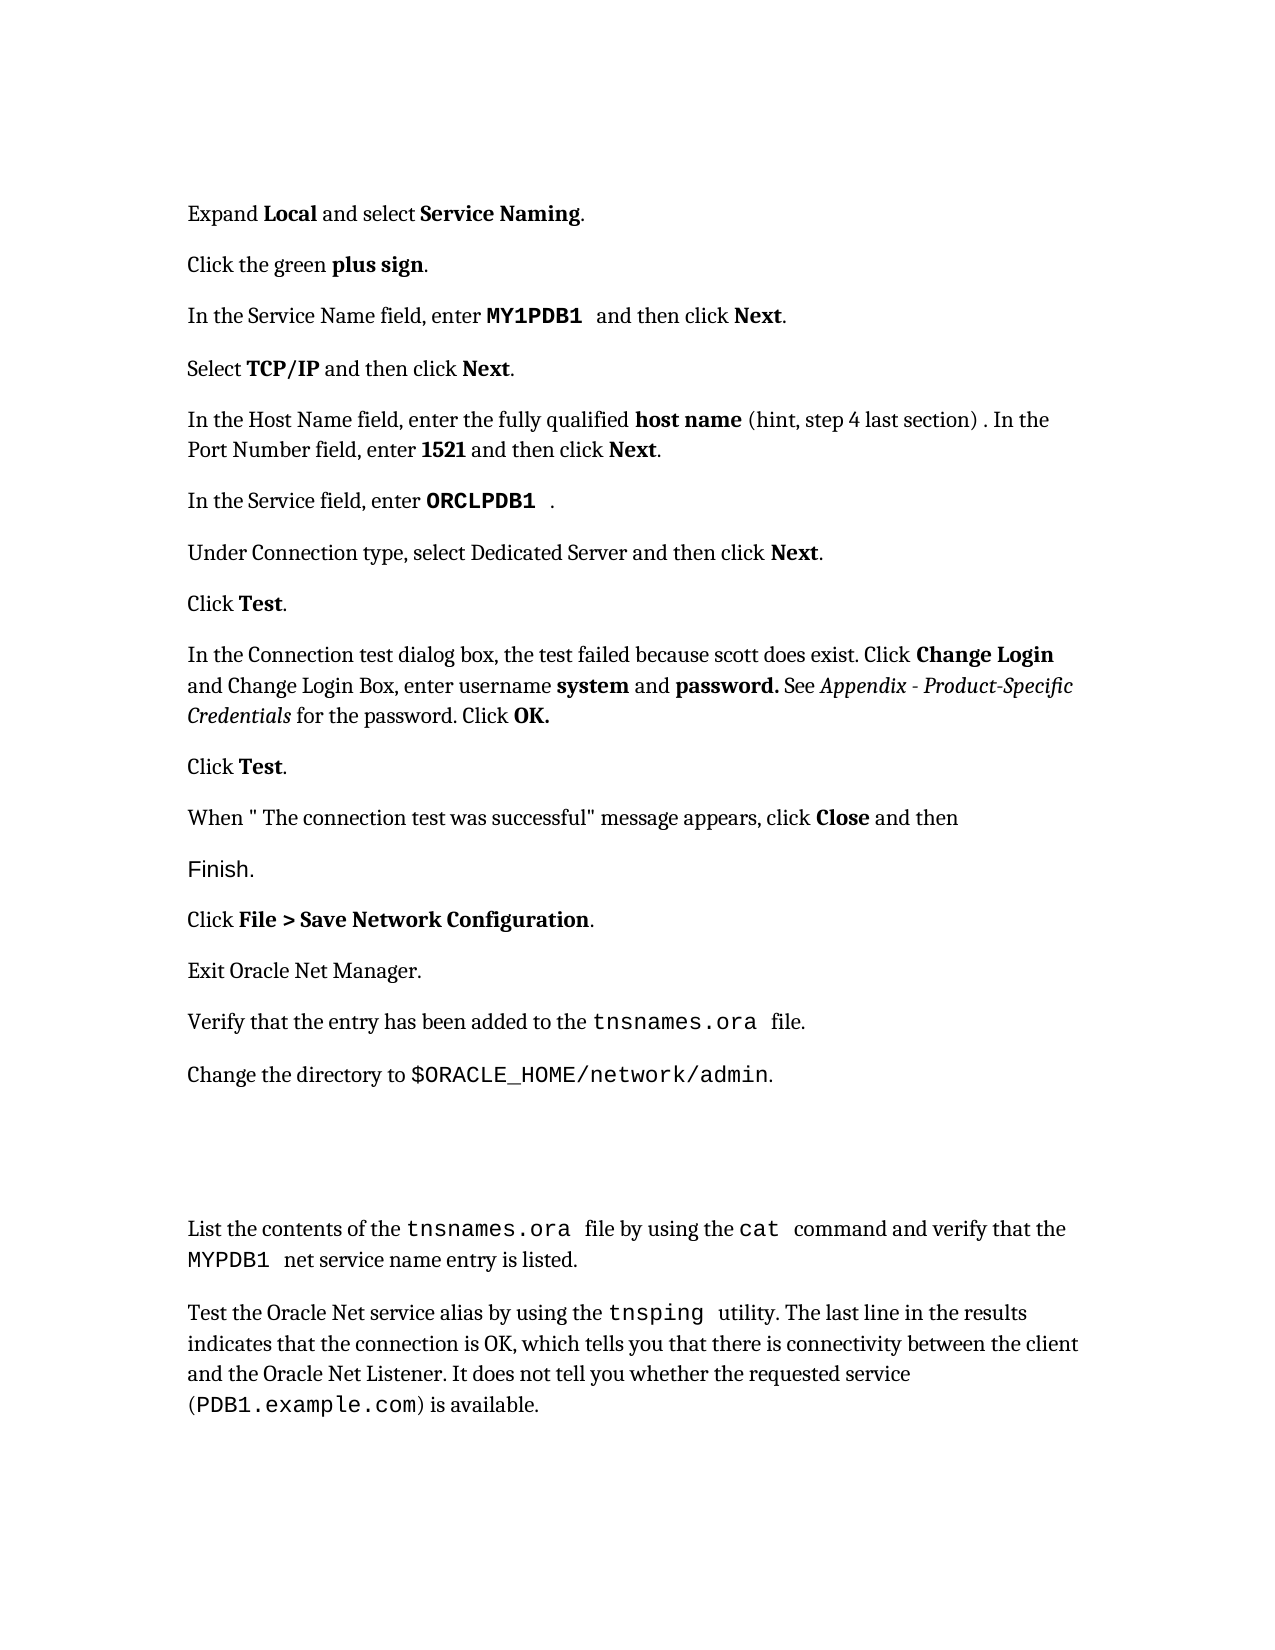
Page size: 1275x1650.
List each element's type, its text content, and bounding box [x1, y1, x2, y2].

text Select TCP/IP and then click Next. [187, 356, 1087, 382]
text Test the Oracle Net service alias by using the tnsping utility. The last line in the results indicates that the connection is OK, which tells you that there is connectivity between the client and the Oracle Net Listener. It does not tell you whether the requested service (PDB1.example.com) is available. [187, 1299, 1087, 1419]
text Change the directory to $ORACLE_HOME/network/admin. [187, 1061, 1087, 1089]
text Click Test. [187, 754, 1087, 780]
text List the contents of the tnsnames.ora file by using the cat command and verify that the MYPDB1 net service name entry is listed. [187, 1216, 1087, 1275]
text Expand Local and select Service Naming. [187, 201, 1087, 227]
text In the Service field, enter ORCLPDB1 . [187, 488, 1087, 515]
text Exit Oracle Net Manager. [187, 958, 1087, 984]
text In the Service Name field, enter MY1PDB1 and then click Next. [187, 303, 1087, 331]
text Under Connection type, select Dedicated Server and then click Next. [187, 540, 1087, 567]
text When " The connection test was successful" message appears, click Close and then [187, 805, 1087, 831]
text Click Test. [187, 591, 1087, 618]
text Click File > Save Network Configuration. [187, 907, 1087, 933]
text Verify that the entry has been added to the tnsnames.ora file. [187, 1009, 1087, 1036]
text Click the green plus sign. [187, 252, 1087, 278]
text In the Connection test dialog box, the test failed because scott does exist. Click Change Login and Change Login Box, enter username system and password. See Appendix - Product-Specific Credentials for the password. Click OK. [187, 642, 1087, 729]
text Finish. [187, 856, 1087, 882]
text In the Host Name field, enter the fully qualified host name (hint, step 4 last section) . In the Port Number field, enter 1521 and then click Next. [187, 407, 1087, 463]
